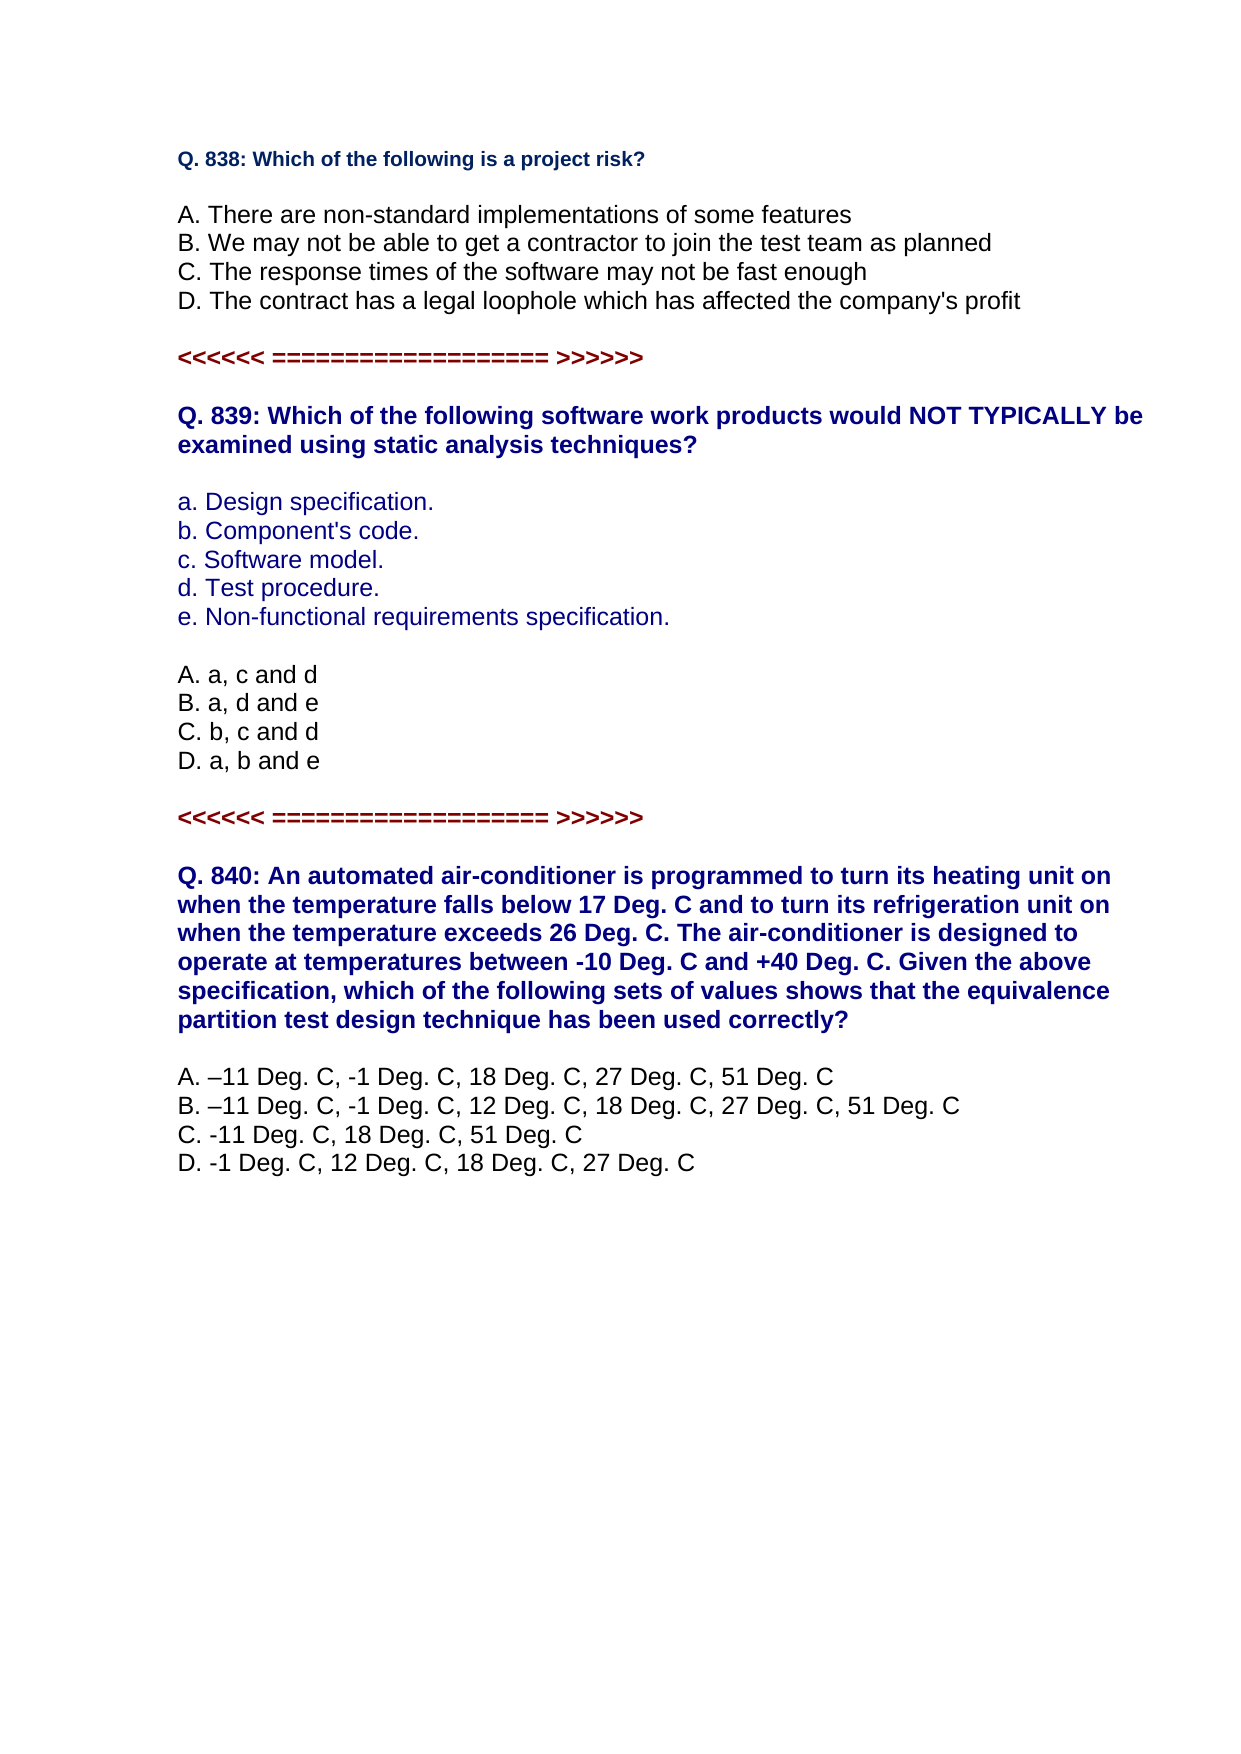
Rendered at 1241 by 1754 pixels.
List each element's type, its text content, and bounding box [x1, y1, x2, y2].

text B. –11 Deg. C, -1 Deg. C, 12 Deg. C, 18 Deg. C, 27 Deg. C, 51 Deg. C [177, 1091, 1152, 1119]
text C. -11 Deg. C, 18 Deg. C, 51 Deg. C [177, 1119, 1152, 1148]
text <<<<<< =================== >>>>>> [177, 343, 1152, 372]
text d. Test procedure. [177, 573, 1152, 602]
text B. a, d and e [177, 688, 1152, 717]
text Q. 840: An automated air-conditioner is programmed to turn its heating unit on when the temperature falls below 17 Deg. C and to turn its refrigeration unit on when the temperature exceeds 26 Deg. C. The air-conditioner is designed to operate at temperatures between -10 Deg. C and +40 Deg. C. Given the above specification, which of the following sets of values shows that the equivalence partition test design technique has been used correctly? [177, 861, 1152, 1033]
text Q. 839: Which of the following software work products would NOT TYPICALLY be examined using static analysis techniques? [177, 401, 1152, 458]
text a. Design specification. [177, 487, 1152, 516]
text Q. 838: Which of the following is a project risk? [177, 147, 1152, 171]
text D. -1 Deg. C, 12 Deg. C, 18 Deg. C, 27 Deg. C [177, 1148, 1152, 1177]
text c. Software model. [177, 544, 1152, 573]
text D. The contract has a legal loophole which has affected the company's profit [177, 286, 1152, 314]
text b. Component's code. [177, 516, 1152, 544]
text B. We may not be able to get a contractor to join the test team as planned [177, 228, 1152, 257]
text A. –11 Deg. C, -1 Deg. C, 18 Deg. C, 27 Deg. C, 51 Deg. C [177, 1062, 1152, 1091]
text D. a, b and e [177, 746, 1152, 774]
text C. The response times of the software may not be fast enough [177, 257, 1152, 286]
text C. b, c and d [177, 717, 1152, 746]
text <<<<<< =================== >>>>>> [177, 803, 1152, 832]
text A. There are non-standard implementations of some features [177, 199, 1152, 228]
text e. Non-functional requirements specification. [177, 602, 1152, 631]
text A. a, c and d [177, 659, 1152, 688]
